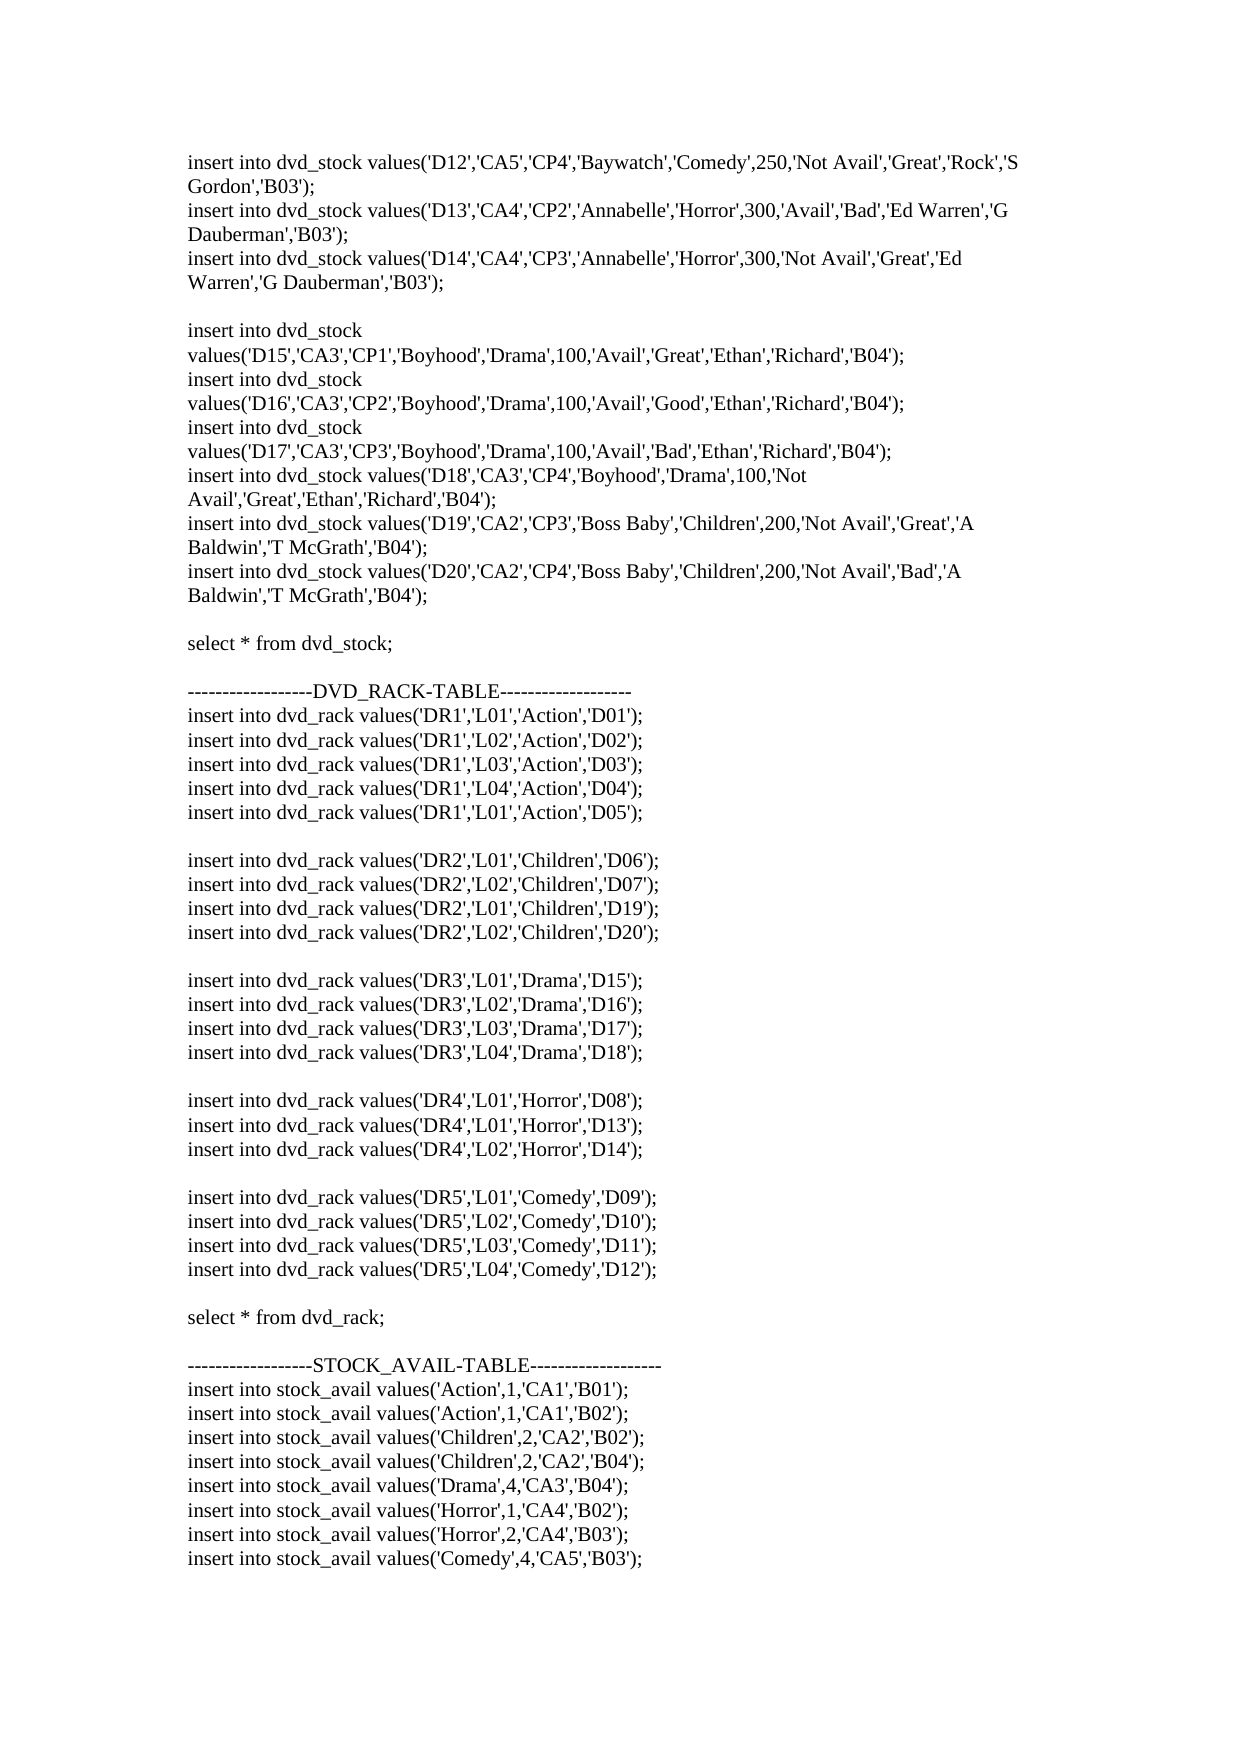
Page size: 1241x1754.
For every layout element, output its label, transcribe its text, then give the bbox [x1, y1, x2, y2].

text insert into dvd_stock values('D17','CA3','CP3','Boyhood','Drama',100,'Avail','Bad','Ethan','Richard','B04'); [187, 415, 1053, 463]
text insert into dvd_rack values('DR2','L01','Children','D06'); [187, 848, 1053, 872]
text insert into stock_avail values('Children',2,'CA2','B04'); [187, 1449, 1053, 1473]
text insert into dvd_rack values('DR1','L04','Action','D04'); [187, 776, 1053, 800]
text insert into dvd_rack values('DR5','L03','Comedy','D11'); [187, 1233, 1053, 1257]
text insert into dvd_stock values('D15','CA3','CP1','Boyhood','Drama',100,'Avail','Great','Ethan','Richard','B04'); [187, 318, 1053, 367]
text insert into dvd_rack values('DR5','L01','Comedy','D09'); [187, 1185, 1053, 1209]
text insert into stock_avail values('Drama',4,'CA3','B04'); [187, 1473, 1053, 1497]
text insert into stock_avail values('Horror',1,'CA4','B02'); [187, 1497, 1053, 1522]
text insert into dvd_rack values('DR2','L02','Children','D20'); [187, 920, 1053, 944]
text insert into dvd_stock values('D20','CA2','CP4','Boss Baby','Children',200,'Not Avail','Bad','A Baldwin','T McGrath','B04'); [187, 559, 1053, 607]
text insert into dvd_rack values('DR5','L04','Comedy','D12'); [187, 1257, 1053, 1281]
text select * from dvd_stock; [187, 631, 1053, 655]
text insert into stock_avail values('Children',2,'CA2','B02'); [187, 1425, 1053, 1449]
text insert into dvd_rack values('DR3','L01','Drama','D15'); [187, 968, 1053, 992]
text insert into dvd_rack values('DR2','L02','Children','D07'); [187, 872, 1053, 896]
text ------------------STOCK_AVAIL-TABLE------------------- [187, 1353, 1053, 1377]
text insert into dvd_stock values('D16','CA3','CP2','Boyhood','Drama',100,'Avail','Good','Ethan','Richard','B04'); [187, 367, 1053, 415]
text insert into dvd_rack values('DR4','L02','Horror','D14'); [187, 1137, 1053, 1161]
text insert into dvd_stock values('D12','CA5','CP4','Baywatch','Comedy',250,'Not Avail','Great','Rock','S Gordon','B03'); [187, 150, 1053, 198]
text insert into dvd_rack values('DR2','L01','Children','D19'); [187, 896, 1053, 920]
text insert into stock_avail values('Action',1,'CA1','B01'); [187, 1377, 1053, 1401]
text insert into dvd_rack values('DR5','L02','Comedy','D10'); [187, 1209, 1053, 1233]
text select * from dvd_rack; [187, 1305, 1053, 1329]
text insert into dvd_stock values('D13','CA4','CP2','Annabelle','Horror',300,'Avail','Bad','Ed Warren','G Dauberman','B03'); [187, 198, 1053, 246]
text insert into dvd_rack values('DR3','L04','Drama','D18'); [187, 1040, 1053, 1064]
text insert into stock_avail values('Horror',2,'CA4','B03'); [187, 1522, 1053, 1546]
text insert into dvd_stock values('D19','CA2','CP3','Boss Baby','Children',200,'Not Avail','Great','A Baldwin','T McGrath','B04'); [187, 511, 1053, 559]
text insert into dvd_stock values('D18','CA3','CP4','Boyhood','Drama',100,'Not Avail','Great','Ethan','Richard','B04'); [187, 463, 1053, 511]
text ------------------DVD_RACK-TABLE------------------- [187, 679, 1053, 703]
text insert into dvd_rack values('DR3','L03','Drama','D17'); [187, 1016, 1053, 1040]
text insert into dvd_rack values('DR1','L03','Action','D03'); [187, 752, 1053, 776]
text insert into dvd_rack values('DR4','L01','Horror','D13'); [187, 1112, 1053, 1137]
text insert into dvd_stock values('D14','CA4','CP3','Annabelle','Horror',300,'Not Avail','Great','Ed Warren','G Dauberman','B03'); [187, 246, 1053, 294]
text insert into dvd_rack values('DR1','L01','Action','D01'); [187, 703, 1053, 727]
text insert into dvd_rack values('DR1','L02','Action','D02'); [187, 727, 1053, 752]
text insert into dvd_rack values('DR1','L01','Action','D05'); [187, 800, 1053, 824]
text insert into dvd_rack values('DR3','L02','Drama','D16'); [187, 992, 1053, 1016]
text insert into stock_avail values('Comedy',4,'CA5','B03'); [187, 1546, 1053, 1570]
text insert into stock_avail values('Action',1,'CA1','B02'); [187, 1401, 1053, 1425]
text insert into dvd_rack values('DR4','L01','Horror','D08'); [187, 1088, 1053, 1112]
